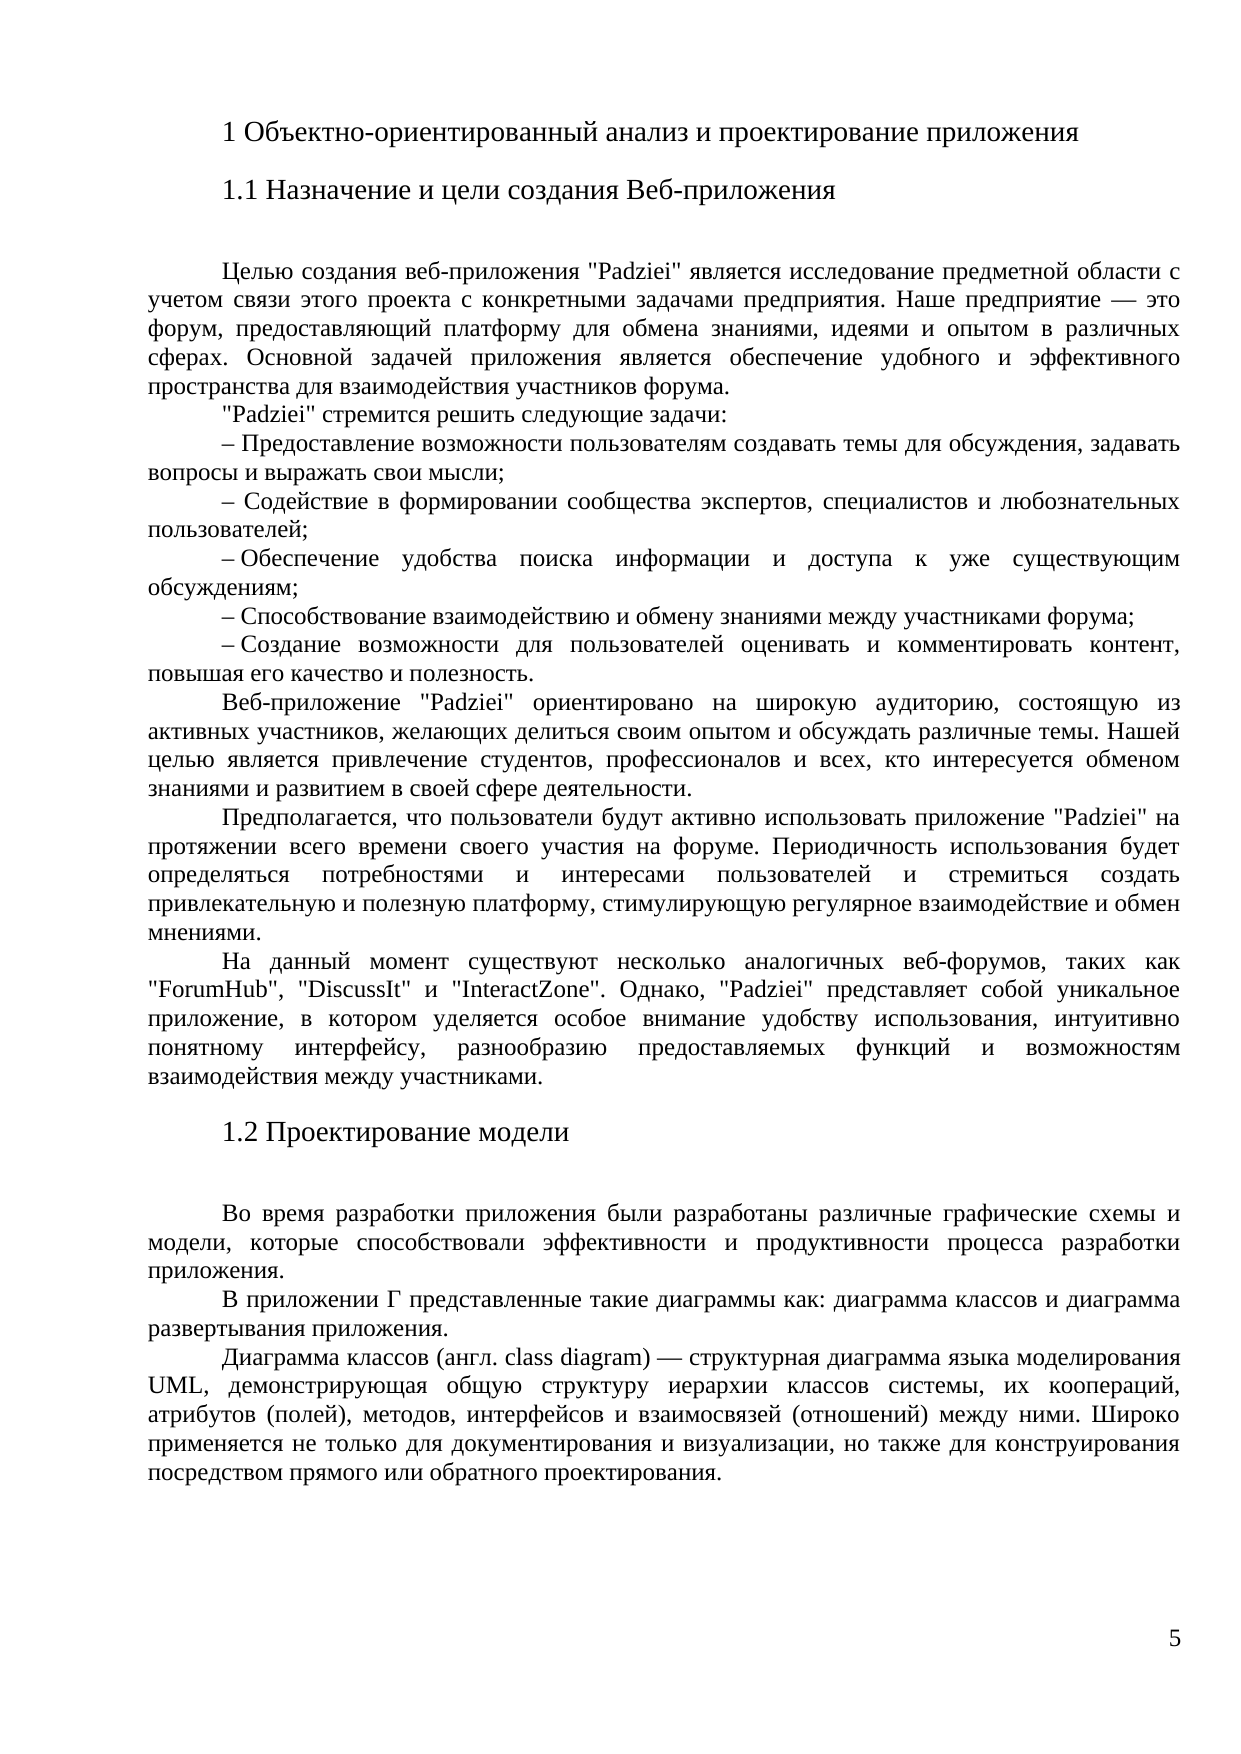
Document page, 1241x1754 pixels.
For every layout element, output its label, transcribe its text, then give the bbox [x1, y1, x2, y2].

text – Предоставление возможности пользователям создавать темы для обсуждения, задавать вопросы и выражать свои мысли; [148, 428, 1181, 486]
subtitle Объектно-ориентированный анализ и проектирование приложения [148, 114, 1181, 147]
text Во время разработки приложения были разработаны различные графические схемы и модели, которые способствовали эффективности и продуктивности процесса разработки приложения. [148, 1198, 1181, 1284]
text Целью создания веб-приложения "Padziei" является исследование предметной области с учетом связи этого проекта с конкретными задачами предприятия. Наше предприятие — это форум, предоставляющий платформу для обмена знаниями, идеями и опытом в различных сферах. Основной задачей приложения является обеспечение удобного и эффективного пространства для взаимодействия участников форума. [148, 256, 1181, 399]
text – Содействие в формировании сообщества экспертов, специалистов и любознательных пользователей; [148, 486, 1181, 543]
text – Создание возможности для пользователей оценивать и комментировать контент, повышая его качество и полезность. [148, 629, 1181, 687]
text "Padziei" стремится решить следующие задачи: [148, 399, 1181, 428]
text – Способствование взаимодействию и обмену знаниями между участниками форума; [148, 601, 1181, 629]
text Веб-приложение "Padziei" ориентировано на широкую аудиторию, состоящую из активных участников, желающих делиться своим опытом и обсуждать различные темы. Нашей целью является привлечение студентов, профессионалов и всех, кто интересуется обменом знаниями и развитием в своей сфере деятельности. [148, 687, 1181, 802]
text В приложении Г представленные такие диаграммы как: диаграмма классов и диаграмма развертывания приложения. [148, 1284, 1181, 1342]
text На данный момент существуют несколько аналогичных веб-форумов, таких как "ForumHub", "DiscussIt" и "InteractZone". Однако, "Padziei" представляет собой уникальное приложение, в котором уделяется особое внимание удобству использования, интуитивно понятному интерфейсу, разнообразию предоставляемых функций и возможностям взаимодействия между участниками. [148, 946, 1181, 1089]
subtitle Назначение и цели создания Веб-приложения [148, 172, 1181, 206]
subtitle Проектирование модели [148, 1114, 1181, 1148]
text Предполагается, что пользователи будут активно использовать приложение "Padziei" на протяжении всего времени своего участия на форуме. Периодичность использования будет определяться потребностями и интересами пользователей и стремиться создать привлекательную и полезную платформу, стимулирующую регулярное взаимодействие и обмен мнениями. [148, 802, 1181, 946]
text – Обеспечение удобства поиска информации и доступа к уже существующим обсуждениям; [148, 543, 1181, 601]
